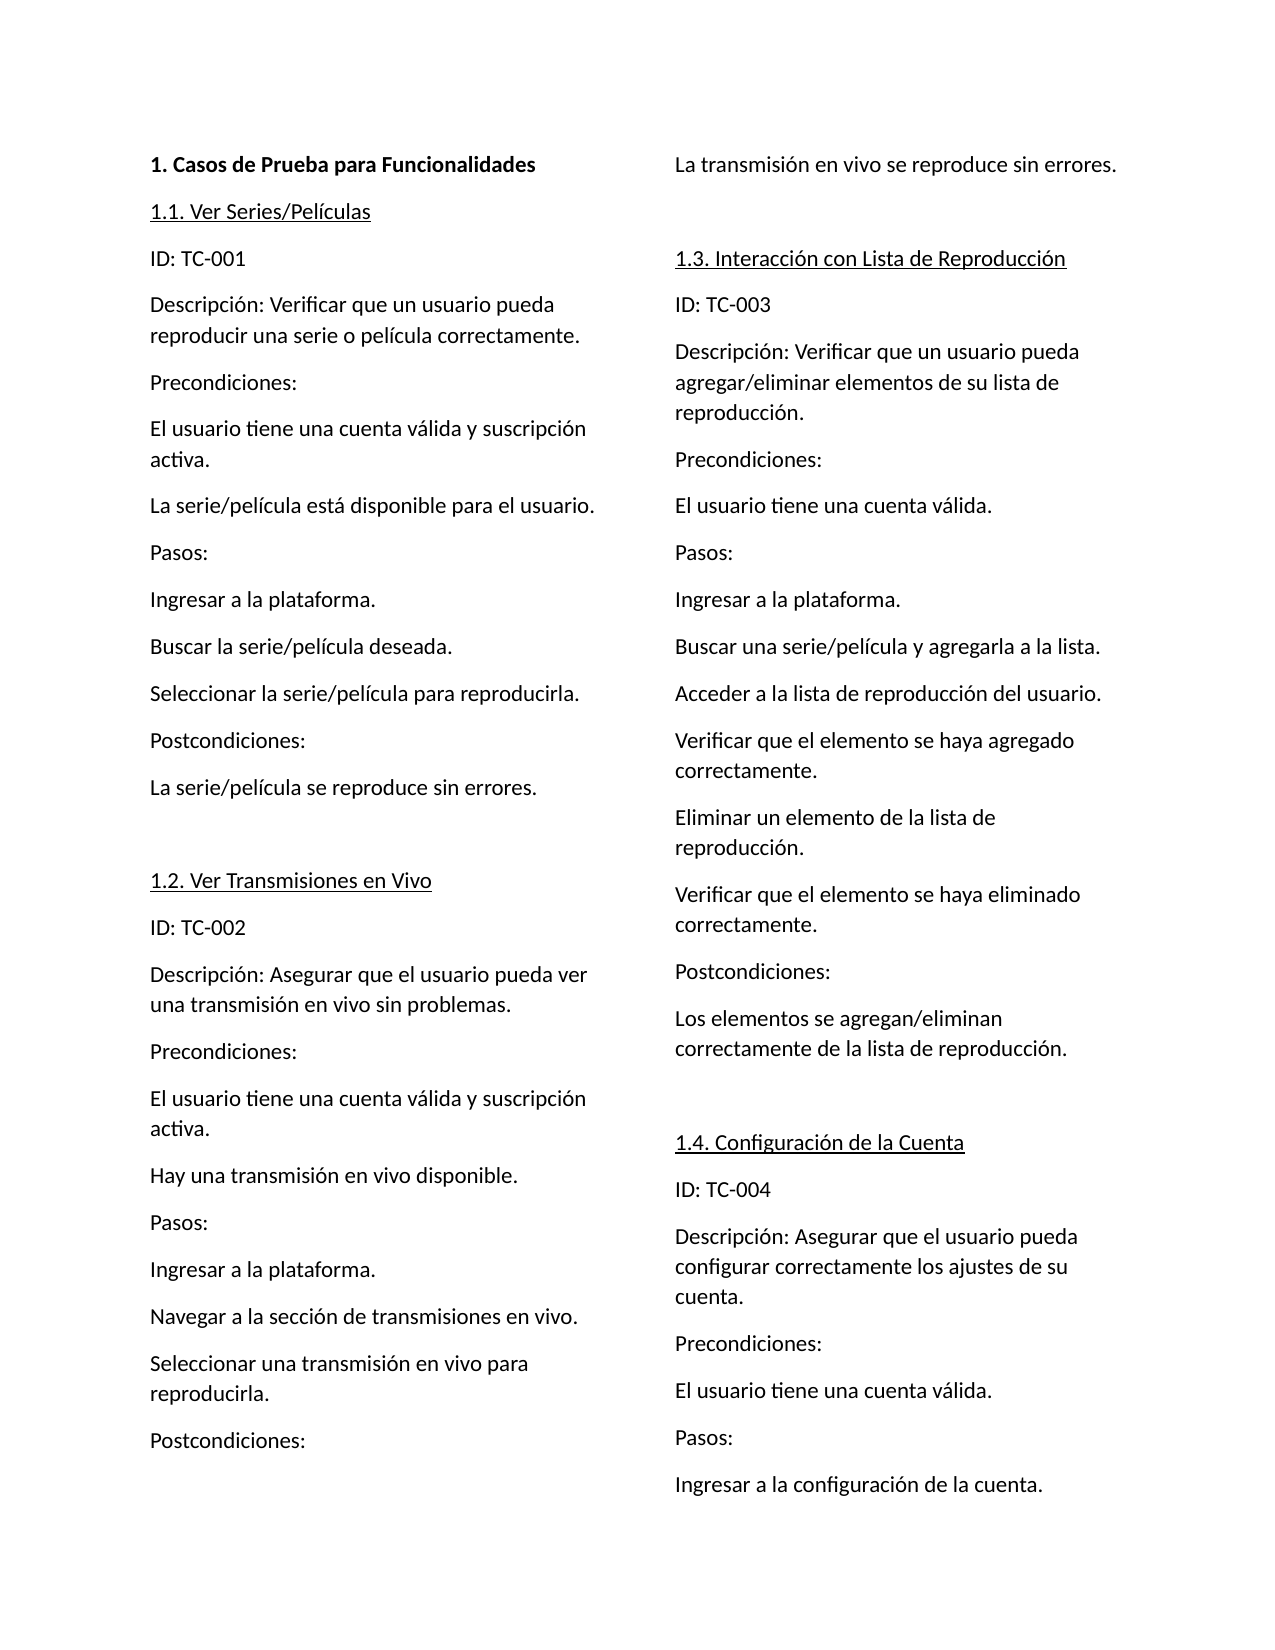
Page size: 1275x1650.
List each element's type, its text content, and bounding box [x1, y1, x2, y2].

text Seleccionar la serie/película para reproducirla. [150, 679, 600, 707]
text Postcondiciones: [675, 957, 1125, 985]
text Buscar la serie/película deseada. [150, 632, 600, 660]
text Pasos: [675, 538, 1125, 567]
text El usuario tiene una cuenta válida. [675, 492, 1125, 520]
text La transmisión en vivo se reproduce sin errores. [675, 150, 1125, 178]
text Verificar que el elemento se haya eliminado correctamente. [675, 880, 1125, 938]
text Ingresar a la plataforma. [150, 1255, 600, 1283]
text Ingresar a la plataforma. [150, 585, 600, 613]
text ID: TC-001 [150, 244, 600, 272]
text Postcondiciones: [150, 1426, 600, 1454]
text Ingresar a la plataforma. [675, 585, 1125, 613]
text Pasos: [675, 1423, 1125, 1451]
text Precondiciones: [675, 445, 1125, 473]
text Navegar a la sección de transmisiones en vivo. [150, 1302, 600, 1330]
text Descripción: Asegurar que el usuario pueda ver una transmisión en vivo sin problemas. [150, 960, 600, 1019]
text Descripción: Verificar que un usuario pueda agregar/eliminar elementos de su lista de reproducción. [675, 337, 1125, 426]
text La serie/película está disponible para el usuario. [150, 492, 600, 520]
text Los elementos se agregan/eliminan correctamente de la lista de reproducción. [675, 1004, 1125, 1062]
text El usuario tiene una cuenta válida y suscripción activa. [150, 1084, 600, 1143]
text El usuario tiene una cuenta válida y suscripción activa. [150, 414, 600, 473]
text Verificar que el elemento se haya agregado correctamente. [675, 726, 1125, 784]
text ID: TC-003 [675, 291, 1125, 319]
text 1.1. Ver Series/Películas [150, 197, 600, 225]
text 1.2. Ver Transmisiones en Vivo [150, 867, 600, 895]
text La serie/película se reproduce sin errores. [150, 773, 600, 801]
text Precondiciones: [675, 1329, 1125, 1357]
text Pasos: [150, 1208, 600, 1236]
text Postcondiciones: [150, 726, 600, 754]
text Seleccionar una transmisión en vivo para reproducirla. [150, 1349, 600, 1407]
text Hay una transmisión en vivo disponible. [150, 1161, 600, 1189]
text 1.3. Interacción con Lista de Reproducción [675, 244, 1125, 272]
text Descripción: Verificar que un usuario pueda reproducir una serie o película correctamente. [150, 291, 600, 349]
text Precondiciones: [150, 368, 600, 396]
text El usuario tiene una cuenta válida. [675, 1376, 1125, 1404]
text 1. Casos de Prueba para Funcionalidades [150, 150, 600, 178]
text ID: TC-002 [150, 913, 600, 942]
text Buscar una serie/película y agregarla a la lista. [675, 632, 1125, 660]
text 1.4. Configuración de la Cuenta [675, 1128, 1125, 1156]
text Ingresar a la configuración de la cuenta. [675, 1470, 1125, 1498]
text Eliminar un elemento de la lista de reproducción. [675, 803, 1125, 861]
text Acceder a la lista de reproducción del usuario. [675, 679, 1125, 707]
text Pasos: [150, 538, 600, 567]
text Precondiciones: [150, 1037, 600, 1066]
text ID: TC-004 [675, 1175, 1125, 1203]
text Descripción: Asegurar que el usuario pueda configurar correctamente los ajustes de su cuenta. [675, 1222, 1125, 1310]
